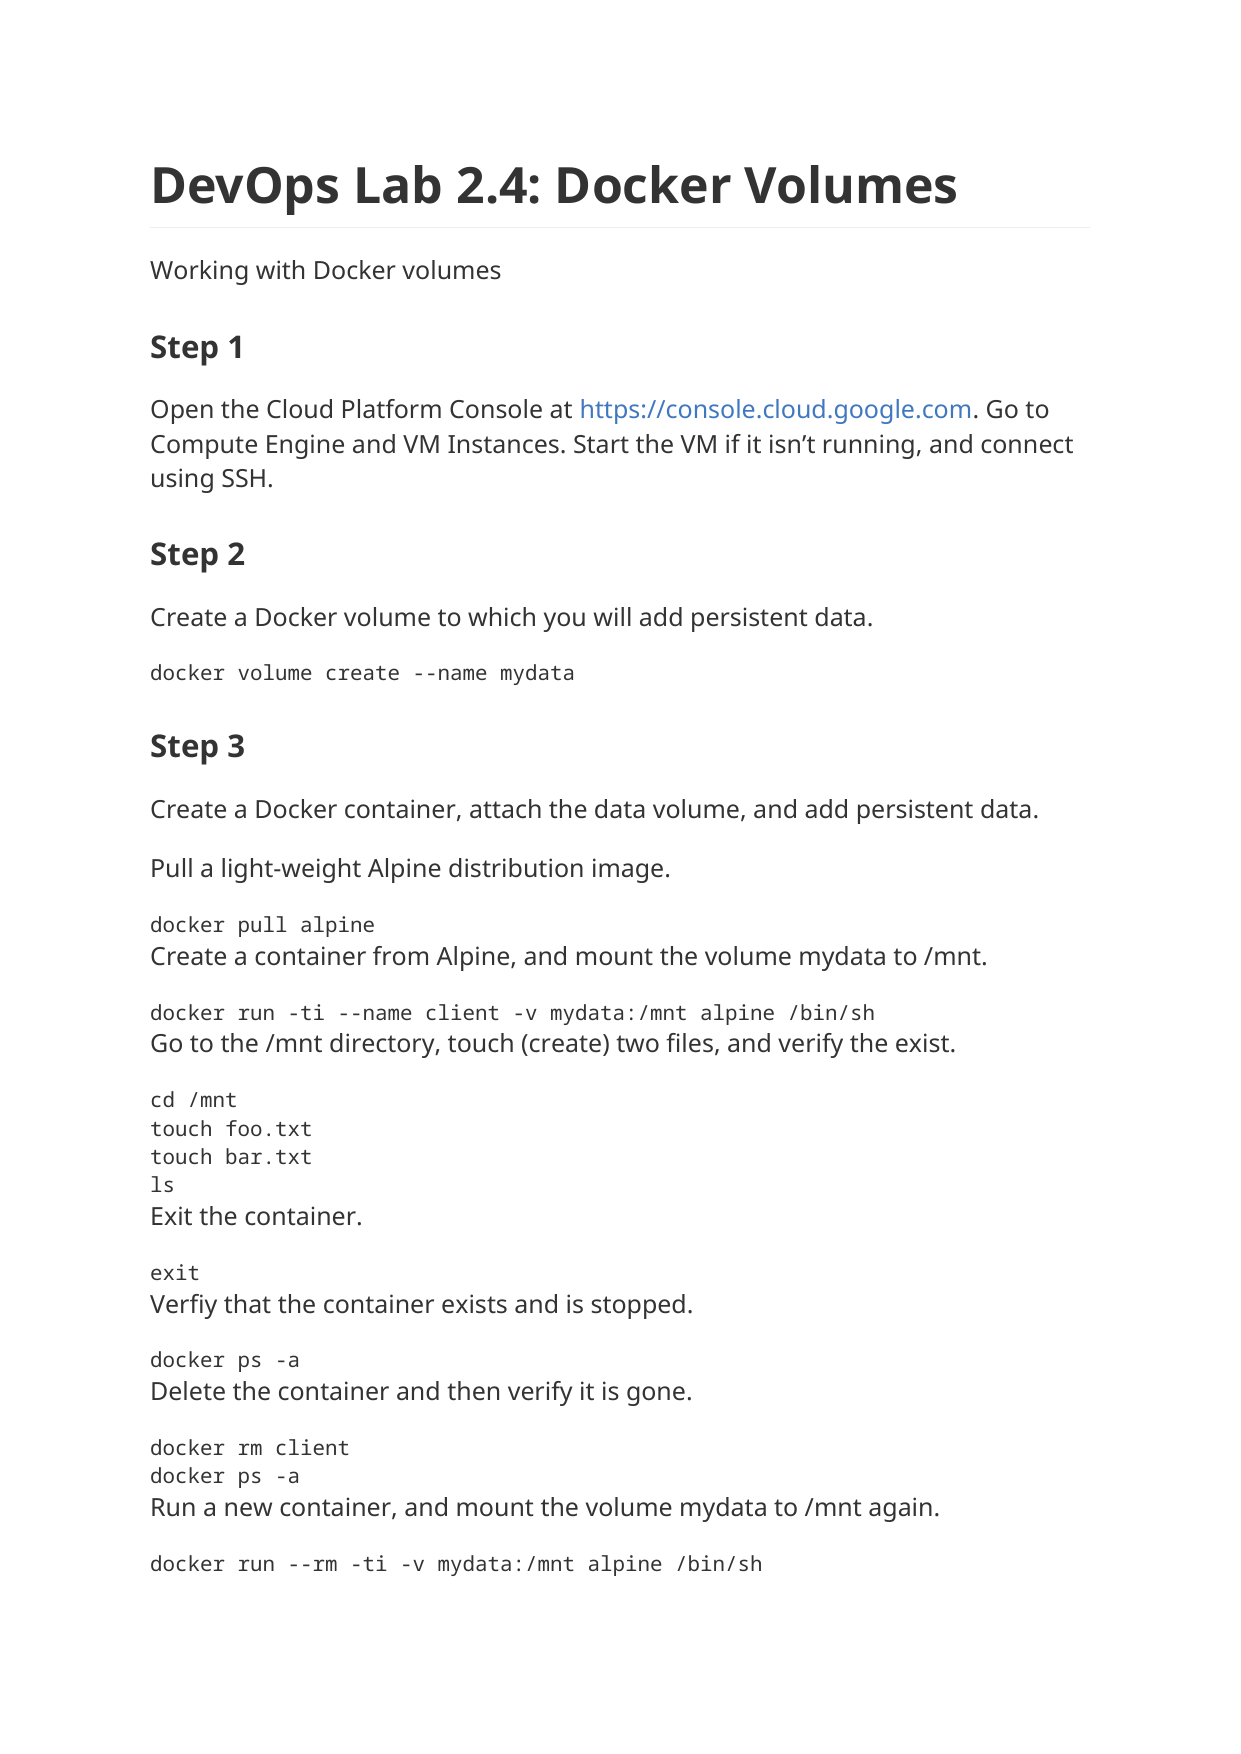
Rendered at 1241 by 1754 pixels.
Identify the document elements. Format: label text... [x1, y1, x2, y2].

text Go to the /mnt directory, touch (create) two files, and verify the exist. [150, 1026, 1090, 1060]
text docker run --rm -ti -v mydata:/mnt alpine /bin/sh [150, 1549, 1090, 1577]
text cd /mnt touch foo.txt touch bar.txt ls [150, 1085, 1090, 1199]
text exit [150, 1258, 1090, 1286]
text Run a new container, and mount the volume mydata to /mnt again. [150, 1490, 1090, 1524]
text Pull a light-weight Alpine distribution image. [150, 851, 1090, 885]
text docker ps -a [150, 1346, 1090, 1374]
text docker pull alpine [150, 910, 1090, 939]
text docker volume create --name mydata [150, 658, 1090, 687]
text Delete the container and then verify it is gone. [150, 1374, 1090, 1408]
text docker rm client docker ps -a [150, 1433, 1090, 1490]
text DevOps Lab 2.4: Docker Volumes [150, 150, 1090, 227]
text Step 1 [150, 324, 1090, 367]
text Step 2 [150, 532, 1090, 574]
text Verfiy that the container exists and is stopped. [150, 1286, 1090, 1321]
text Exit the container. [150, 1199, 1090, 1233]
text Create a Docker container, attach the data volume, and add persistent data. [150, 792, 1090, 826]
text docker run -ti --name client -v mydata:/mnt alpine /bin/sh [150, 998, 1090, 1026]
text Create a container from Alpine, and mount the volume mydata to /mnt. [150, 939, 1090, 973]
text Open the Cloud Platform Console at https://console.cloud.google.com. Go to Compute Engine and VM Instances. Start the VM if it isn’t running, and connect using SSH. [150, 392, 1090, 494]
text Step 3 [150, 724, 1090, 767]
text Working with Docker volumes [150, 253, 1090, 287]
text Create a Docker volume to which you will add persistent data. [150, 599, 1090, 633]
